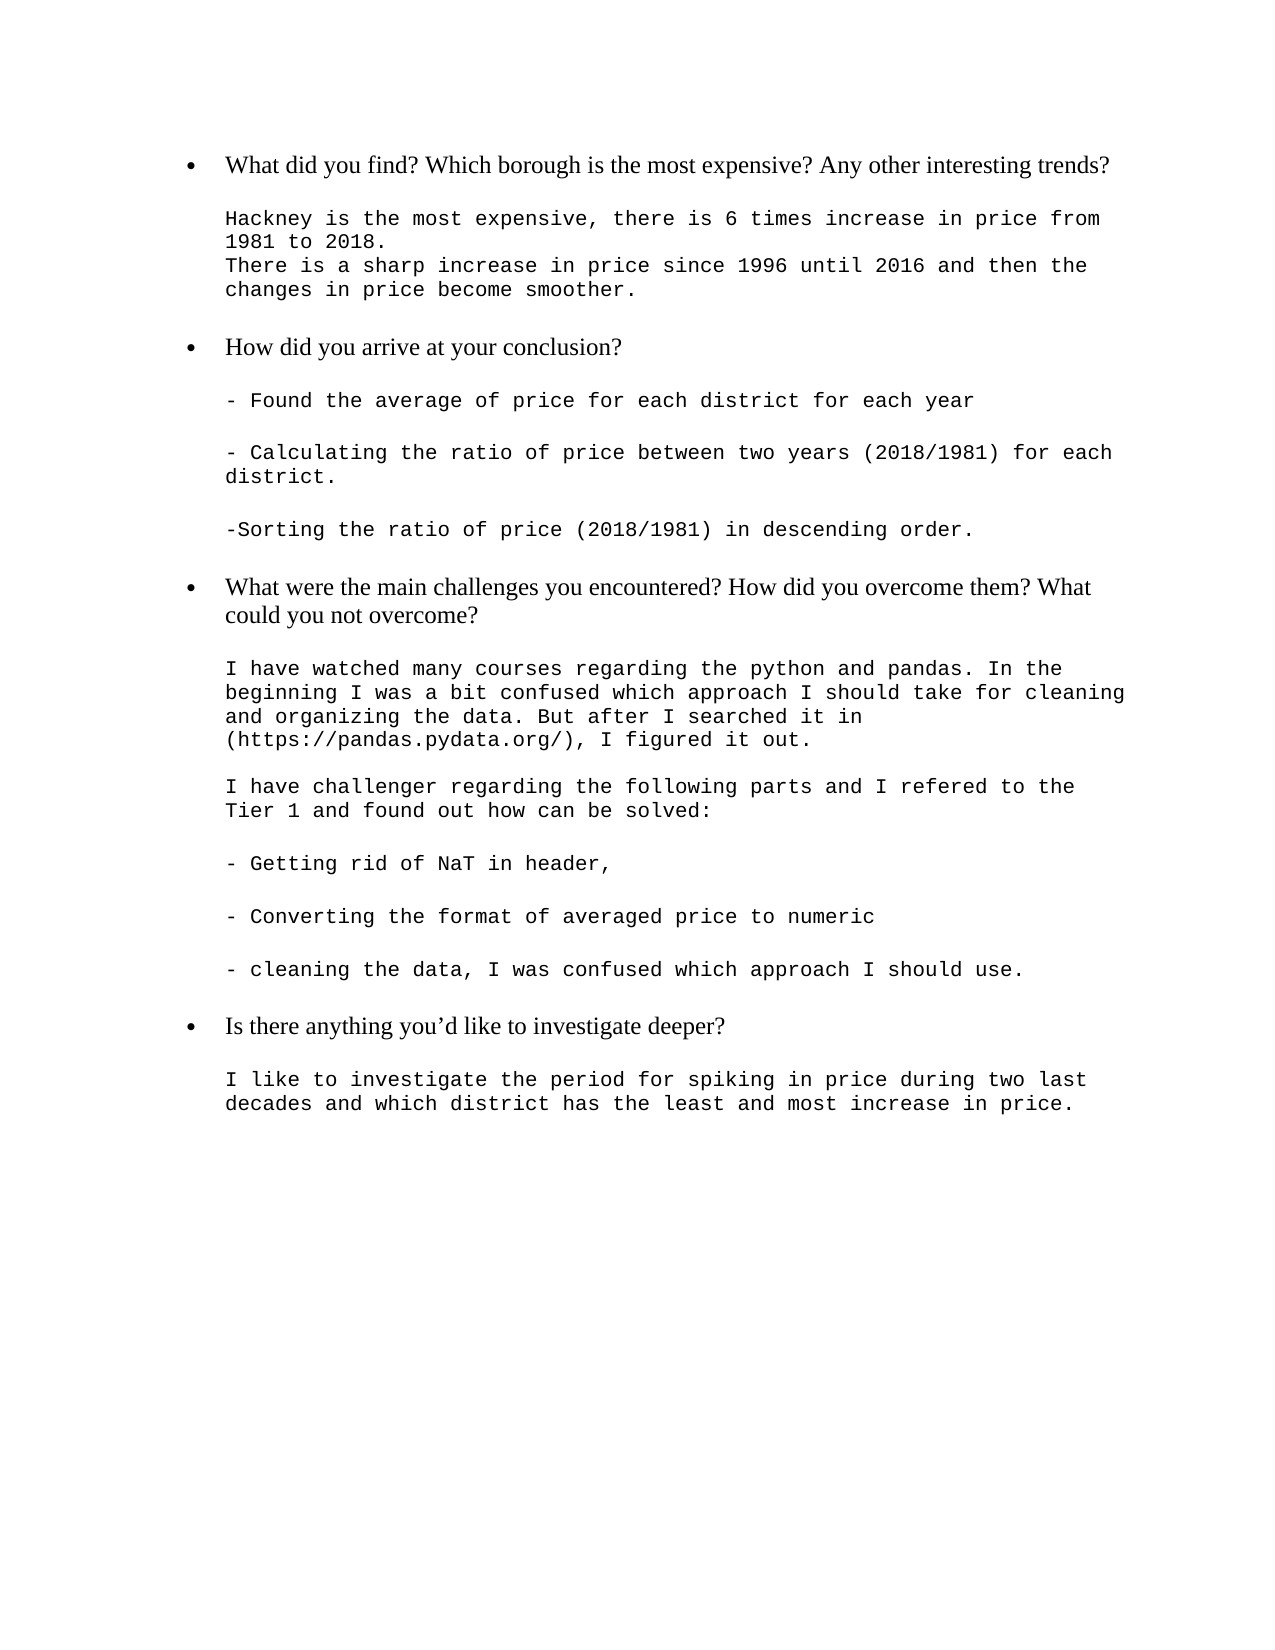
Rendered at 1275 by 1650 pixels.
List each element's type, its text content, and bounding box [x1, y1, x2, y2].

list I have challenger regarding the following parts and I refered to the Tier 1 and found out how can be solved: [225, 777, 1125, 824]
list Hackney is the most expensive, there is 6 times increase in price from 1981 to 2018. [225, 208, 1125, 255]
text -Sorting the ratio of price (2018/1981) in descending order. [225, 519, 1125, 542]
list I have watched many courses regarding the python and pandas. In the beginning I was a bit confused which approach I should take for cleaning and organizing the data. But after I searched it in (https://pandas.pydata.org/), I figured it out. [225, 658, 1125, 753]
text - Converting the format of averaged price to numeric [225, 906, 1125, 929]
list What were the main challenges you encountered? How did you overcome them? What could you not overcome? [187, 572, 1125, 629]
text - Calculating the ratio of price between two years (2018/1981) for each district. [225, 442, 1125, 490]
text - Getting rid of NaT in header, [225, 853, 1125, 877]
list How did you arrive at your conclusion? [187, 332, 1125, 360]
text - cleaning the data, I was confused which approach I should use. [225, 959, 1125, 982]
text I like to investigate the period for spiking in price during two last decades and which district has the least and most increase in price. [225, 1069, 1125, 1117]
list There is a sharp increase in price since 1996 until 2016 and then the changes in price become smoother. [225, 255, 1125, 302]
text - Found the average of price for each district for each year [225, 389, 1125, 413]
list What did you find? Which borough is the most expensive? Any other interesting trends? [187, 150, 1125, 179]
list Is there anything you’d like to investigate deeper? [187, 1011, 1125, 1040]
